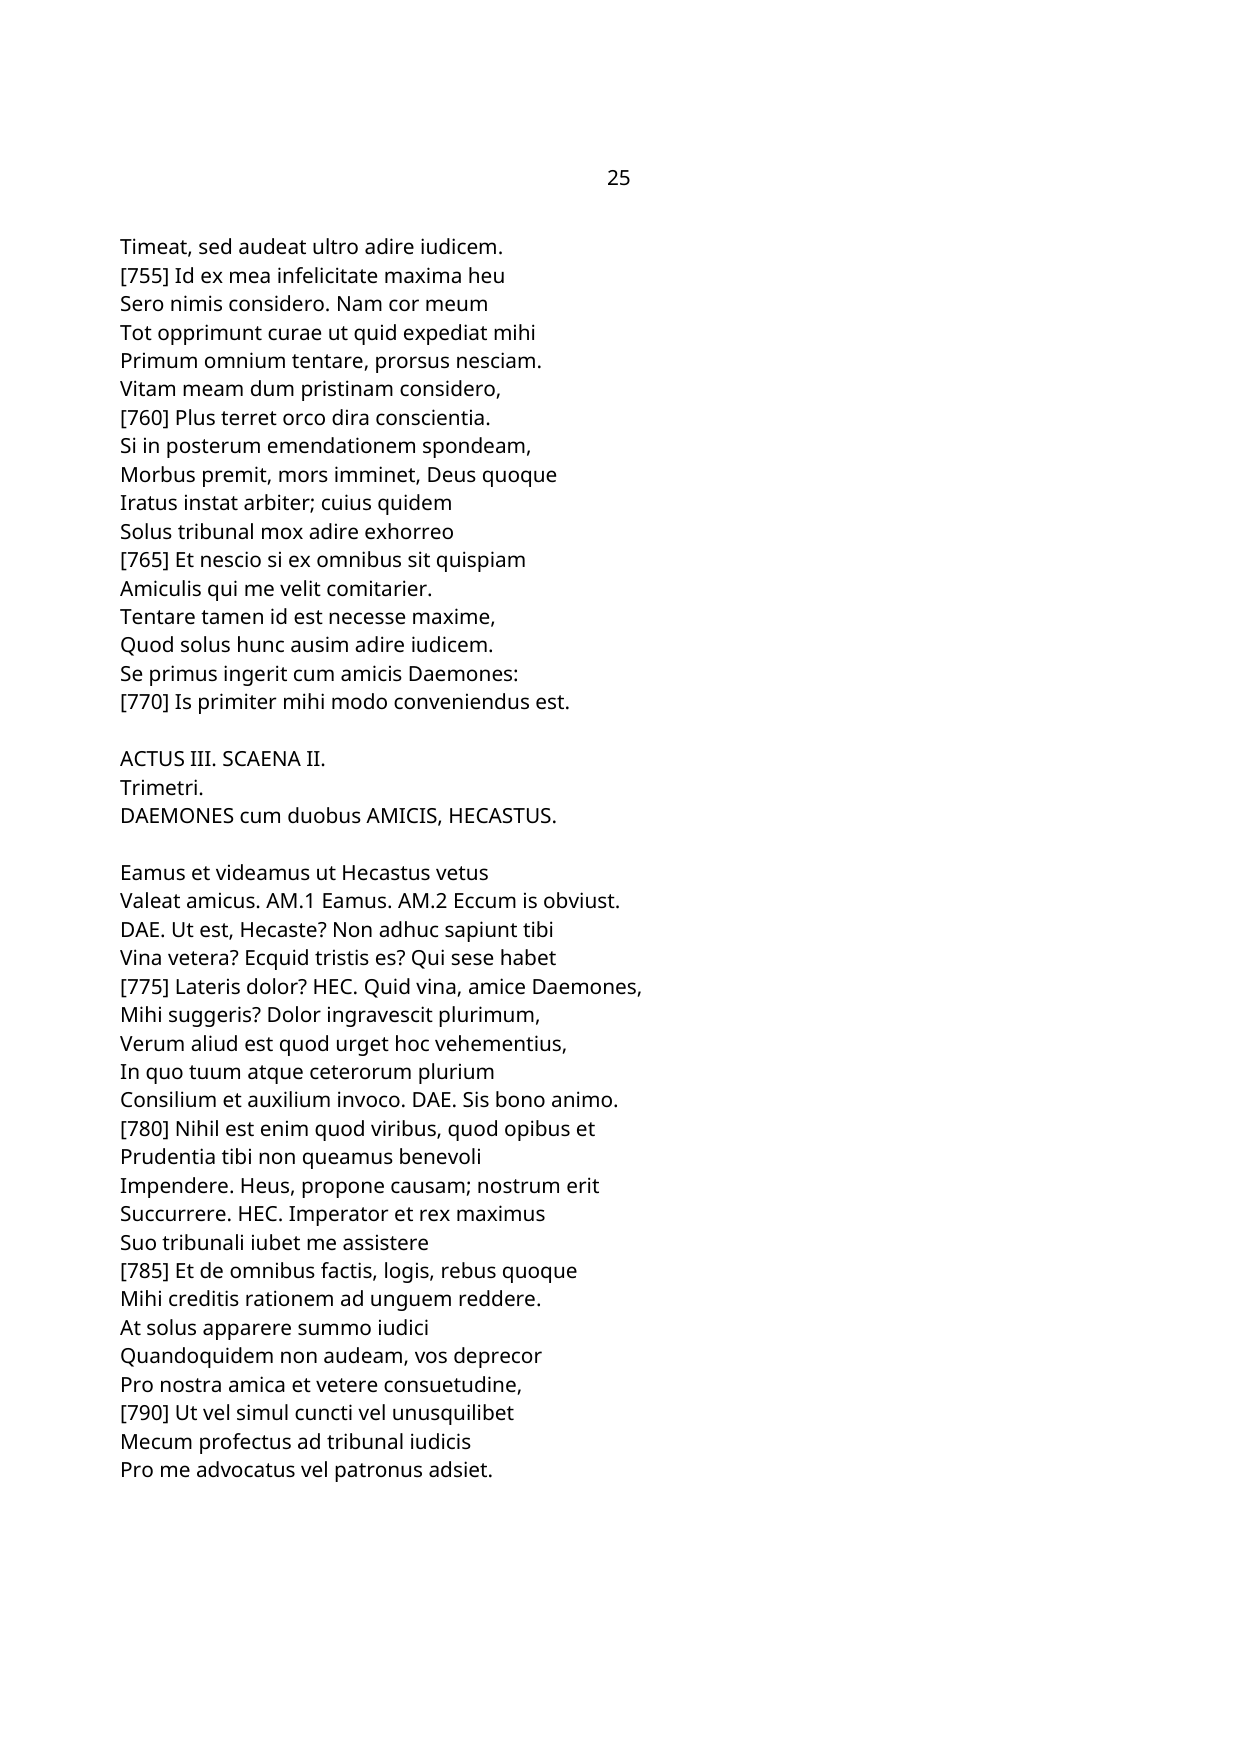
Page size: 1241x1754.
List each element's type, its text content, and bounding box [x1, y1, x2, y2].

text Pro me advocatus vel patronus adsiet. [120, 1455, 1120, 1484]
text Valeat amicus. AM.1 Eamus. AM.2 Eccum is obviust. [120, 886, 1120, 915]
text In quo tuum atque ceterorum plurium [120, 1057, 1120, 1086]
text Vina vetera? Ecquid tristis es? Qui sese habet [120, 943, 1120, 972]
text [760] Plus terret orco dira conscientia. [120, 403, 1120, 431]
text Quandoquidem non audeam, vos deprecor [120, 1341, 1120, 1370]
text Sero nimis considero. Nam cor meum [120, 289, 1120, 318]
text [780] Nihil est enim quod viribus, quod opibus et [120, 1114, 1120, 1142]
text [765] Et nescio si ex omnibus sit quispiam [120, 545, 1120, 574]
text DAE. Ut est, Hecaste? Non adhuc sapiunt tibi [120, 915, 1120, 943]
text [790] Ut vel simul cuncti vel unusquilibet [120, 1398, 1120, 1427]
text ACTUS III. SCAENA II. [120, 744, 1120, 773]
text Mecum profectus ad tribunal iudicis [120, 1427, 1120, 1455]
text Si in posterum emendationem spondeam, [120, 431, 1120, 460]
text DAEMONES cum duobus AMICIS, HECASTUS. [120, 801, 1120, 829]
text Suo tribunali iubet me assistere [120, 1228, 1120, 1256]
text Succurrere. HEC. Imperator et rex maximus [120, 1199, 1120, 1228]
text Mihi creditis rationem ad unguem reddere. [120, 1284, 1120, 1313]
text Trimetri. [120, 773, 1120, 801]
text At solus apparere summo iudici [120, 1313, 1120, 1341]
text Timeat, sed audeat ultro adire iudicem. [120, 232, 1120, 261]
text Prudentia tibi non queamus benevoli [120, 1142, 1120, 1171]
text Impendere. Heus, propone causam; nostrum erit [120, 1171, 1120, 1199]
text Consilium et auxilium invoco. DAE. Sis bono animo. [120, 1086, 1120, 1114]
text Amiculis qui me velit comitarier. [120, 574, 1120, 602]
text Eamus et videamus ut Hecastus vetus [120, 858, 1120, 886]
text [785] Et de omnibus factis, logis, rebus quoque [120, 1256, 1120, 1284]
text Vitam meam dum pristinam considero, [120, 374, 1120, 403]
text Morbus premit, mors imminet, Deus quoque [120, 460, 1120, 488]
text Se primus ingerit cum amicis Daemones: [120, 659, 1120, 687]
text [775] Lateris dolor? HEC. Quid vina, amice Daemones, [120, 972, 1120, 1000]
text Primum omnium tentare, prorsus nesciam. [120, 346, 1120, 374]
text [770] Is primiter mihi modo conveniendus est. [120, 687, 1120, 716]
text [755] Id ex mea infelicitate maxima heu [120, 261, 1120, 289]
text Mihi suggeris? Dolor ingravescit plurimum, [120, 1000, 1120, 1029]
text Verum aliud est quod urget hoc vehementius, [120, 1029, 1120, 1057]
text Iratus instat arbiter; cuius quidem [120, 488, 1120, 517]
text Solus tribunal mox adire exhorreo [120, 517, 1120, 545]
text Pro nostra amica et vetere consuetudine, [120, 1370, 1120, 1398]
text Tot opprimunt curae ut quid expediat mihi [120, 318, 1120, 346]
text Quod solus hunc ausim adire iudicem. [120, 631, 1120, 659]
text Tentare tamen id est necesse maxime, [120, 602, 1120, 631]
